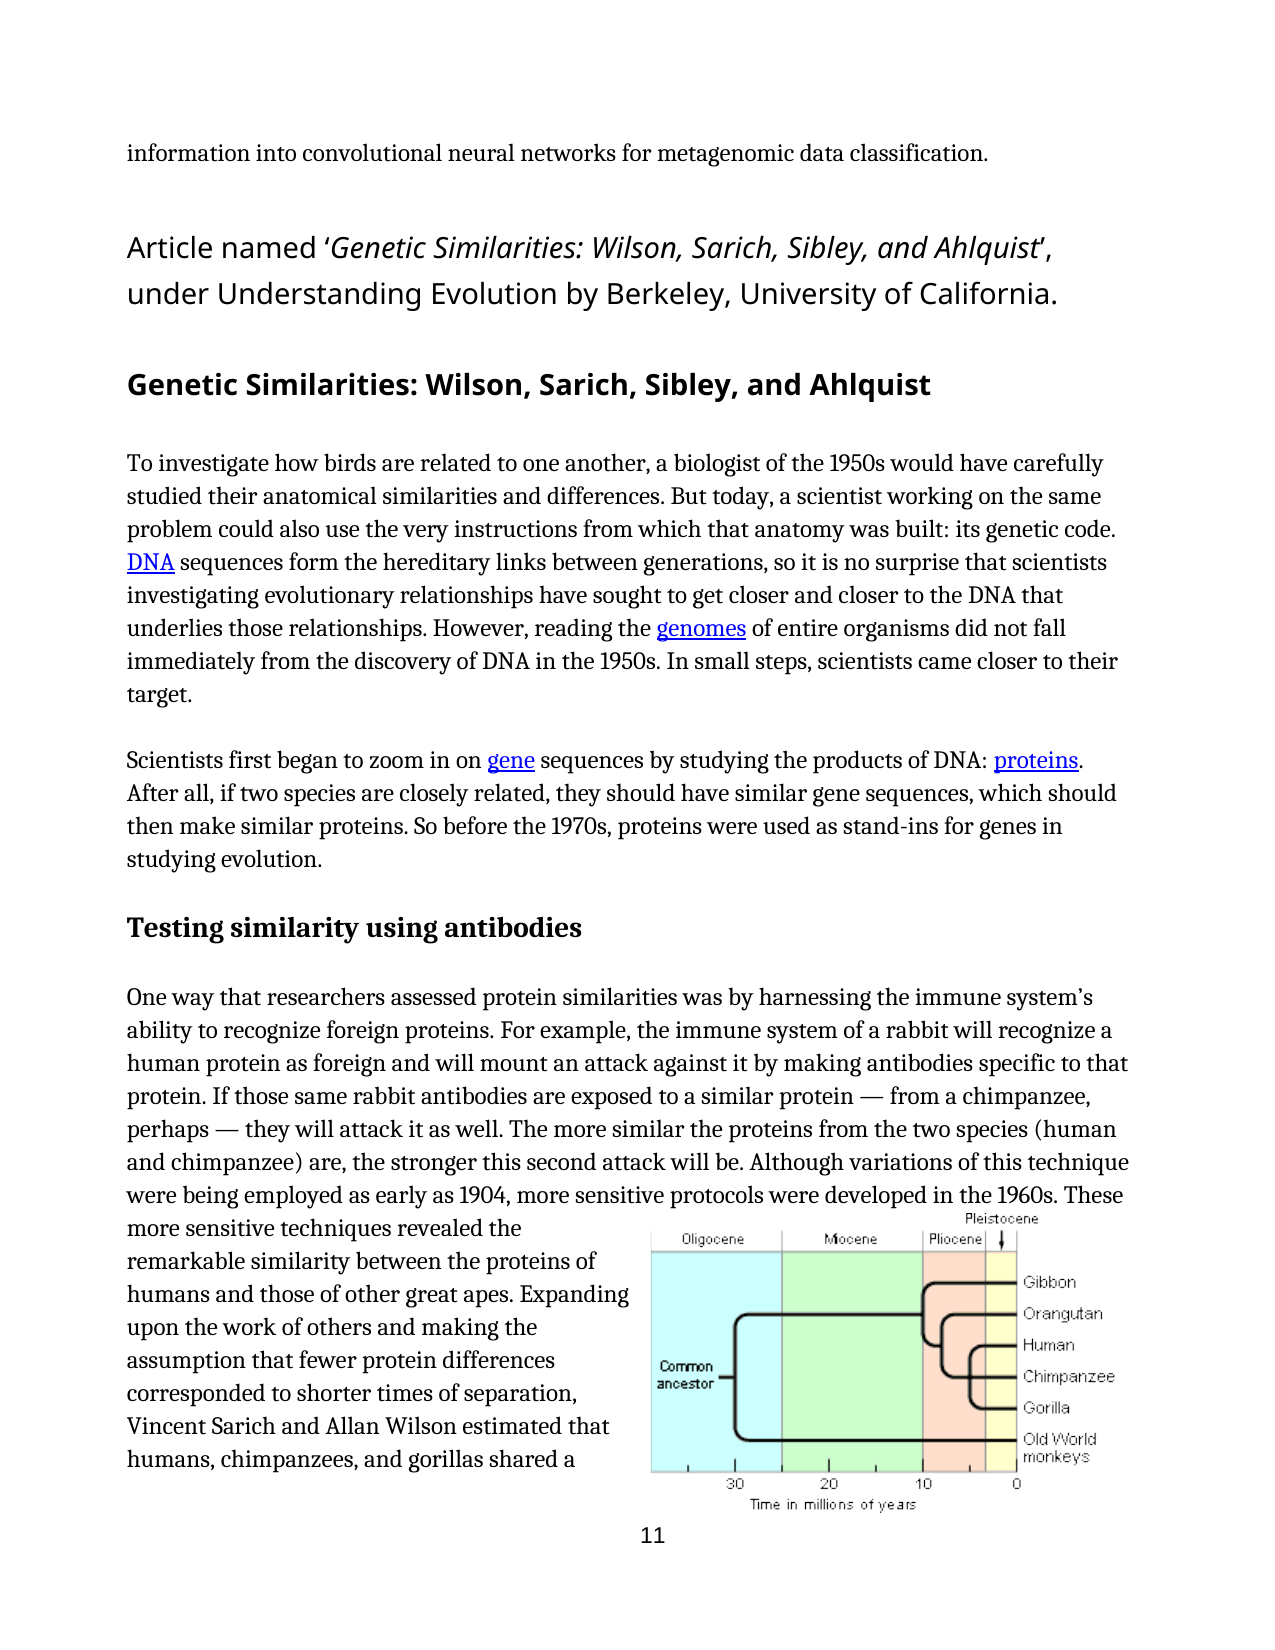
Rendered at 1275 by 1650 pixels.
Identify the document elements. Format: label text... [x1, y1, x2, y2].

picture [650, 1213, 1115, 1513]
text DNA sequences form the hereditary links between generations, so it is no surprise that scientists investigating evolutionary relationships have sought to get closer and closer to the DNA that underlies those relationships. However, reading the genomes of entire organisms did not fall immediately from the discovery of DNA in the 1950s. In small steps, scientists came closer to their target. [127, 548, 1131, 709]
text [127, 139, 1130, 168]
text Article named ‘Genetic Similarities: Wilson, Sarich, Sibley, and Ahlquist’, under Understanding Evolution by Berkeley, University of California. [127, 227, 1131, 313]
text Genetic Similarities: Wilson, Sarich, Sibley, and Ahlquist [127, 364, 1131, 404]
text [127, 983, 1131, 1474]
text To investigate how birds are related to one another, a biologist of the 1950s would have carefully studied their anatomical similarities and differences. But today, a scientist working on the same problem could also use the very instructions from which that anatomy was built: its genetic code. [127, 449, 1131, 544]
text Testing similarity using antibodies [127, 911, 1131, 945]
text Scientists first began to zoom in on gene sequences by studying the products of DNA: proteins. After all, if two species are closely related, they should have similar gene sequences, which should then make similar proteins. So before the 1970s, proteins were used as stand-ins for genes in studying evolution. [127, 746, 1131, 874]
